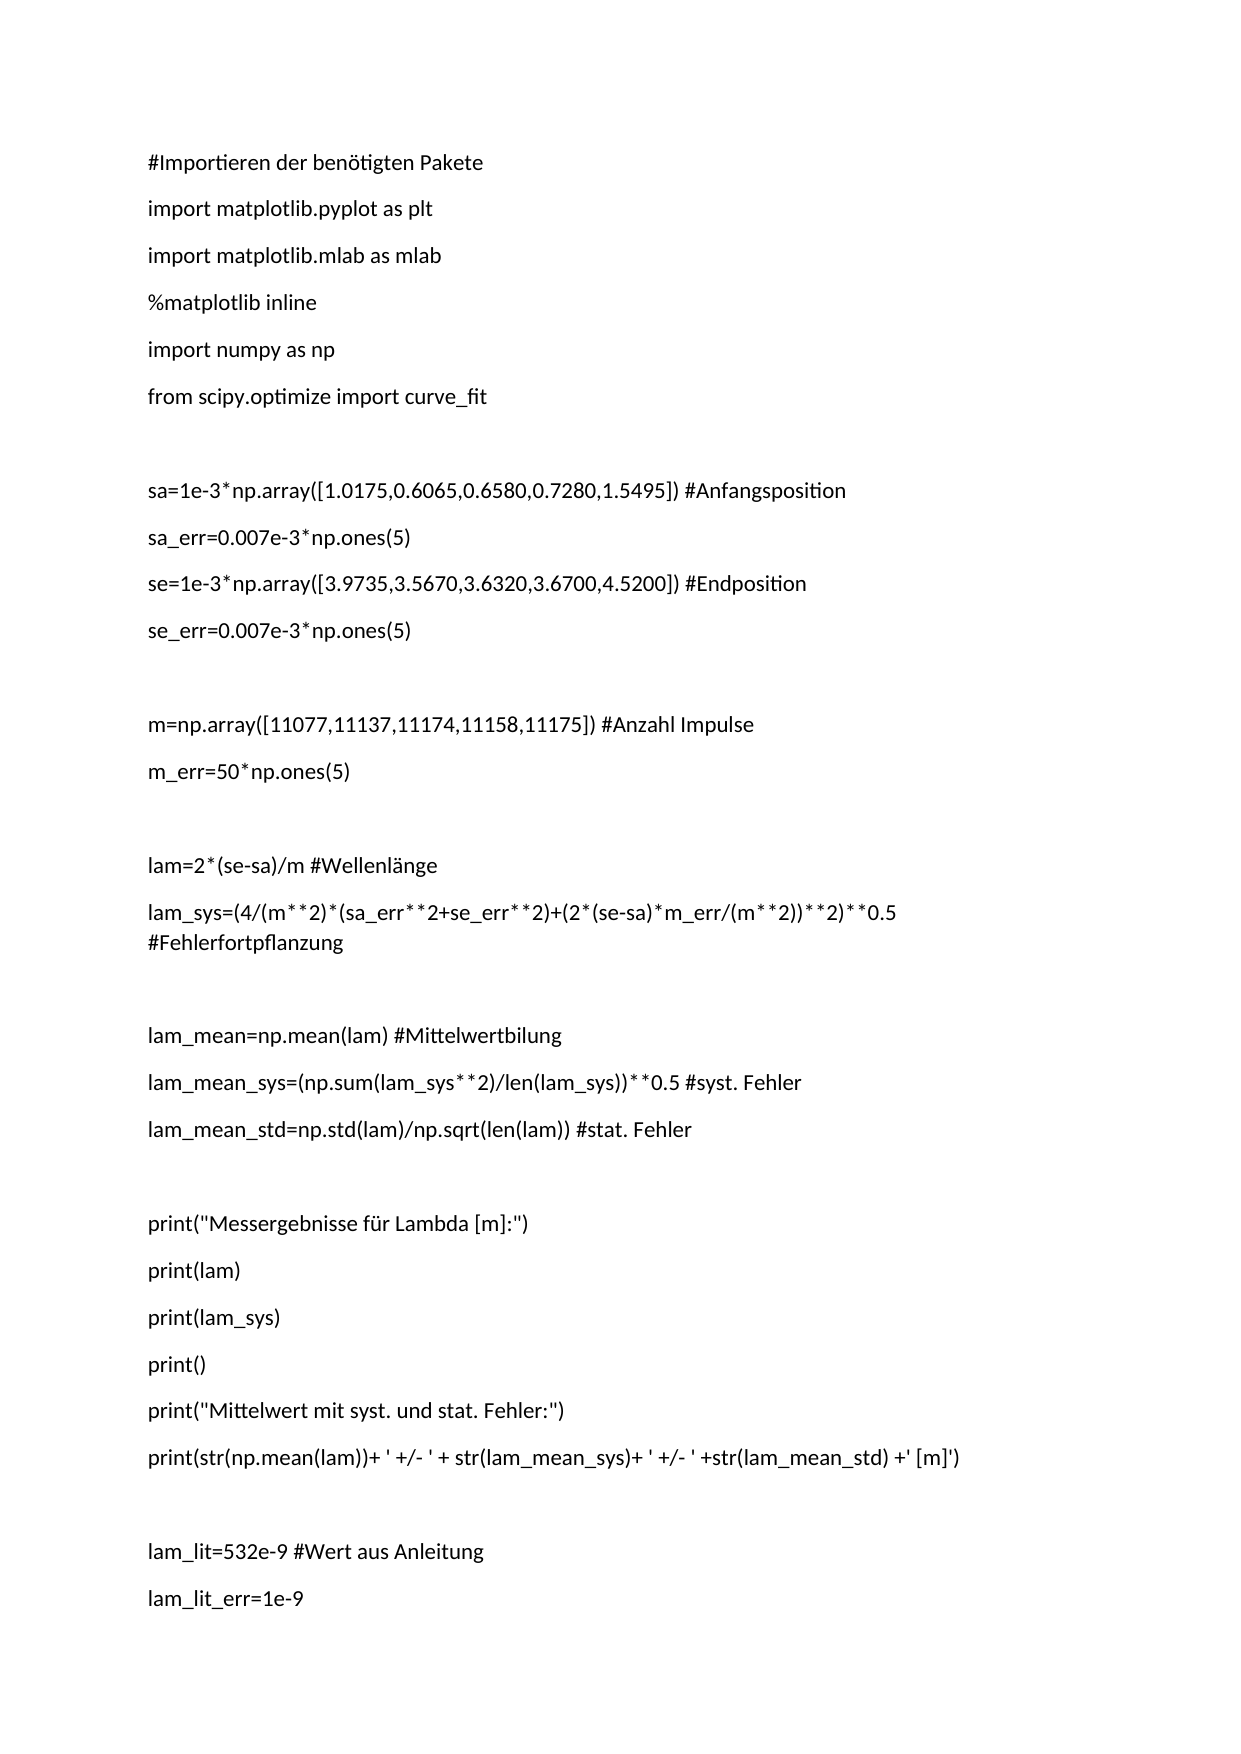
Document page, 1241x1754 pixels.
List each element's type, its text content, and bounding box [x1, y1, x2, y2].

text import numpy as np [148, 335, 1093, 363]
text lam_lit_err=1e-9 [148, 1584, 1093, 1612]
text sa=1e-3*np.array([1.0175,0.6065,0.6580,0.7280,1.5495]) #Anfangsposition [148, 476, 1093, 504]
text print("Messergebnisse für Lambda [m]:") [148, 1209, 1093, 1237]
text print(lam) [148, 1256, 1093, 1284]
text lam=2*(se-sa)/m #Wellenlänge [148, 851, 1093, 879]
text lam_lit=532e-9 #Wert aus Anleitung [148, 1537, 1093, 1565]
text #Importieren der benötigten Pakete [148, 148, 1093, 176]
text from scipy.optimize import curve_fit [148, 382, 1093, 410]
text m_err=50*np.ones(5) [148, 757, 1093, 785]
text print("Mittelwert mit syst. und stat. Fehler:") [148, 1397, 1093, 1424]
text import matplotlib.pyplot as plt [148, 194, 1093, 222]
text import matplotlib.mlab as mlab [148, 241, 1093, 269]
text print(str(np.mean(lam))+ ' +/- ' + str(lam_mean_sys)+ ' +/- ' +str(lam_mean_std) +' [m]') [148, 1443, 1093, 1471]
text print() [148, 1350, 1093, 1378]
text se=1e-3*np.array([3.9735,3.5670,3.6320,3.6700,4.5200]) #Endposition [148, 569, 1093, 597]
text sa_err=0.007e-3*np.ones(5) [148, 523, 1093, 551]
text se_err=0.007e-3*np.ones(5) [148, 616, 1093, 644]
text m=np.array([11077,11137,11174,11158,11175]) #Anzahl Impulse [148, 710, 1093, 738]
text lam_mean_sys=(np.sum(lam_sys**2)/len(lam_sys))**0.5 #syst. Fehler [148, 1068, 1093, 1096]
text print(lam_sys) [148, 1303, 1093, 1331]
text %matplotlib inline [148, 288, 1093, 316]
text lam_mean_std=np.std(lam)/np.sqrt(len(lam)) #stat. Fehler [148, 1115, 1093, 1143]
text lam_sys=(4/(m**2)*(sa_err**2+se_err**2)+(2*(se-sa)*m_err/(m**2))**2)**0.5 #Fehlerfortpflanzung [148, 898, 1093, 956]
text lam_mean=np.mean(lam) #Mittelwertbilung [148, 1022, 1093, 1049]
